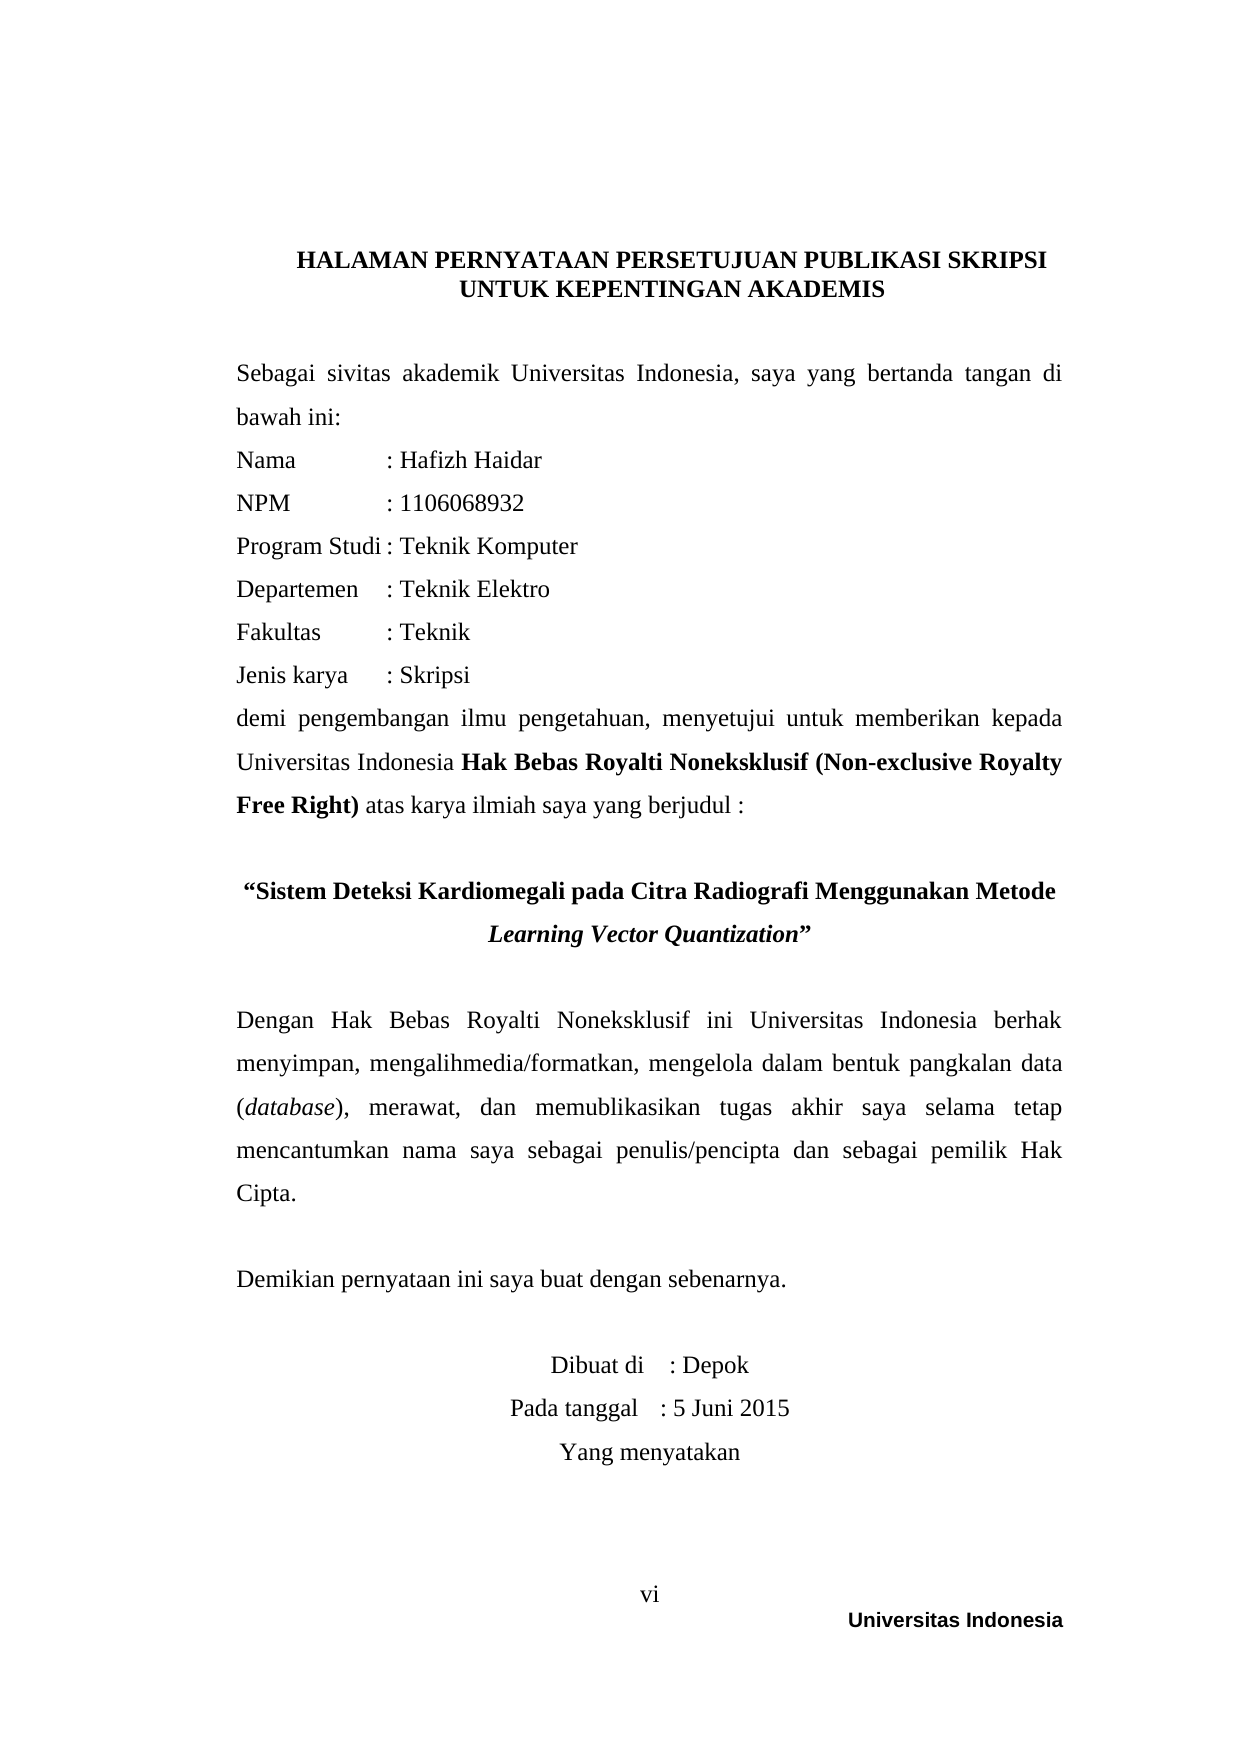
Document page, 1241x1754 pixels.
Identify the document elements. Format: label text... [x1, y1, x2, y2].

text Departemen : Teknik Elektro [236, 574, 1063, 603]
text Nama : Hafizh Haidar [236, 445, 1063, 473]
text Demikian pernyataan ini saya buat dengan sebenarnya. [236, 1264, 1063, 1293]
text Fakultas : Teknik [236, 617, 1063, 646]
text Program Studi : Teknik Komputer [236, 531, 1063, 560]
text demi pengembangan ilmu pengetahuan, menyetujui untuk memberikan kepada Universitas Indonesia Hak Bebas Royalti Noneksklusif (Non-exclusive Royalty Free Right) atas karya ilmiah saya yang berjudul : [236, 703, 1063, 818]
text Dengan Hak Bebas Royalti Noneksklusif ini Universitas Indonesia berhak menyimpan, mengalihmedia/formatkan, mengelola dalam bentuk pangkalan data (database), merawat, dan memublikasikan tugas akhir saya selama tetap mencantumkan nama saya sebagai penulis/pencipta dan sebagai pemilik Hak Cipta. [236, 1005, 1063, 1207]
text Jenis karya : Skripsi [236, 660, 1063, 689]
text Pada tanggal : 5 Juni 2015 [236, 1393, 1063, 1422]
text “Sistem Deteksi Kardiomegali pada Citra Radiografi Menggunakan Metode Learning Vector Quantization” [236, 876, 1063, 948]
text Yang menyatakan [236, 1437, 1063, 1465]
text Dibuat di : Depok [236, 1350, 1063, 1379]
text NPM : 1106068932 [236, 488, 1063, 517]
subtitle HALAMAN PERNYATAAN PERSETUJUAN PUBLIKASI SKRIPSI UNTUK KEPENTINGAN AKADEMIS [236, 245, 1063, 303]
text Sebagai sivitas akademik Universitas Indonesia, saya yang bertanda tangan di bawah ini: [236, 358, 1063, 430]
